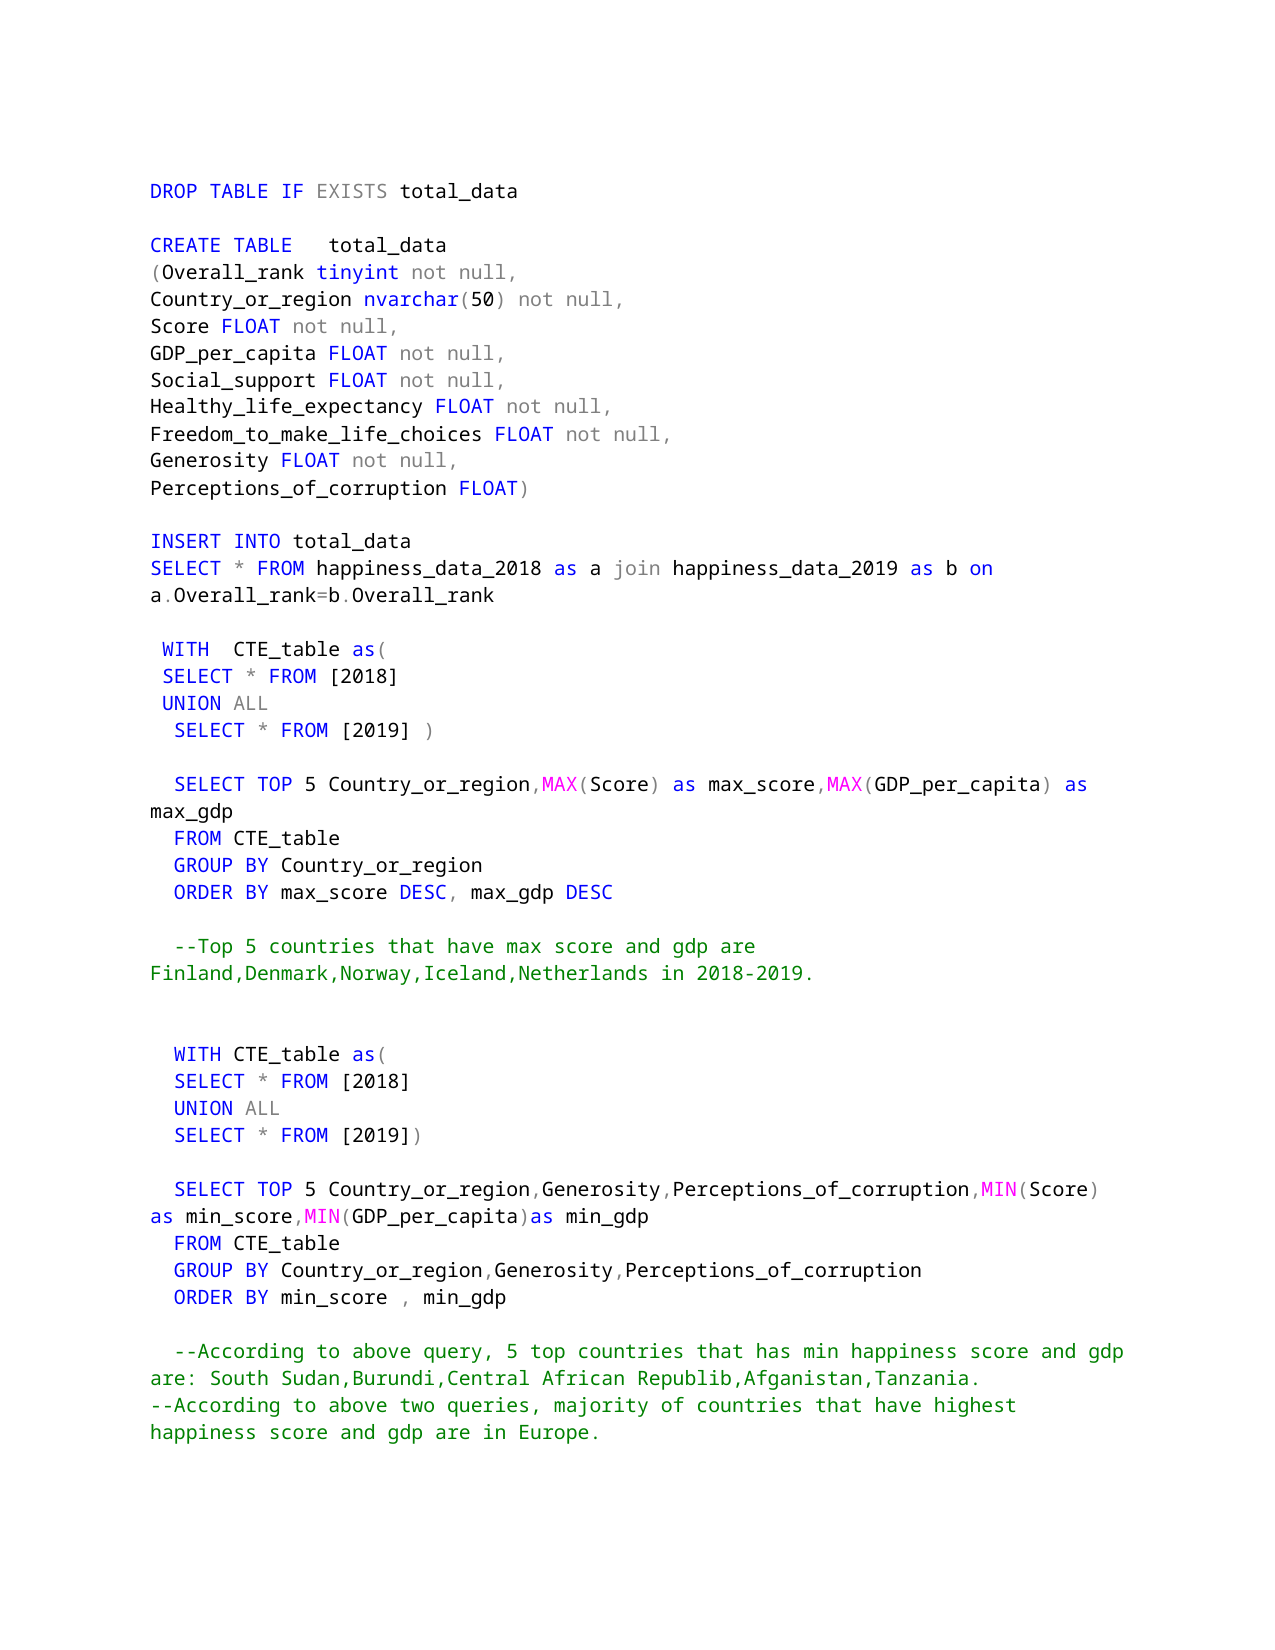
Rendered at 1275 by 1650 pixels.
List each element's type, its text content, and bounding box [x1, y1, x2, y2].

text Freedom_to_make_life_choices FLOAT not null, [150, 420, 1125, 447]
text SELECT TOP 5 Country_or_region,MAX(Score) as max_score,MAX(GDP_per_capita) as max_gdp [150, 771, 1125, 824]
text SELECT TOP 5 Country_or_region,Generosity,Perceptions_of_corruption,MIN(Score) as min_score,MIN(GDP_per_capita)as min_gdp [150, 1175, 1125, 1229]
text --According to above query, 5 top countries that has min happiness score and gdp are: South Sudan,Burundi,Central African Republib,Afganistan,Tanzania. [150, 1337, 1125, 1391]
text Healthy_life_expectancy FLOAT not null, [150, 393, 1125, 420]
text DROP TABLE IF EXISTS total_data [150, 177, 1125, 204]
text ORDER BY max_score DESC, max_gdp DESC [150, 878, 1125, 905]
text ORDER BY min_score , min_gdp [150, 1283, 1125, 1310]
text Perceptions_of_corruption FLOAT) [150, 474, 1125, 501]
text SELECT * FROM happiness_data_2018 as a join happiness_data_2019 as b on a.Overall_rank=b.Overall_rank [150, 555, 1125, 609]
text SELECT * FROM [2018] [150, 663, 1125, 689]
text SELECT * FROM [2019] ) [150, 717, 1125, 743]
text WITH CTE_table as( [150, 636, 1125, 663]
text GROUP BY Country_or_region,Generosity,Perceptions_of_corruption [150, 1256, 1125, 1283]
text Social_support FLOAT not null, [150, 366, 1125, 393]
text Generosity FLOAT not null, [150, 447, 1125, 474]
text CREATE TABLE total_data [150, 231, 1125, 258]
text FROM CTE_table [150, 824, 1125, 851]
text SELECT * FROM [2018] [150, 1067, 1125, 1094]
text WITH CTE_table as( [150, 1040, 1125, 1067]
text UNION ALL [150, 689, 1125, 717]
text SELECT * FROM [2019]) [150, 1121, 1125, 1148]
text GROUP BY Country_or_region [150, 851, 1125, 878]
text Country_or_region nvarchar(50) not null, [150, 285, 1125, 312]
text UNION ALL [150, 1094, 1125, 1121]
text FROM CTE_table [150, 1229, 1125, 1256]
text GDP_per_capita FLOAT not null, [150, 339, 1125, 366]
text --Top 5 countries that have max score and gdp are Finland,Denmark,Norway,Iceland,Netherlands in 2018-2019. [150, 932, 1125, 986]
text Score FLOAT not null, [150, 312, 1125, 339]
text (Overall_rank tinyint not null, [150, 258, 1125, 285]
text INSERT INTO total_data [150, 528, 1125, 555]
text --According to above two queries, majority of countries that have highest happiness score and gdp are in Europe. [150, 1391, 1125, 1445]
